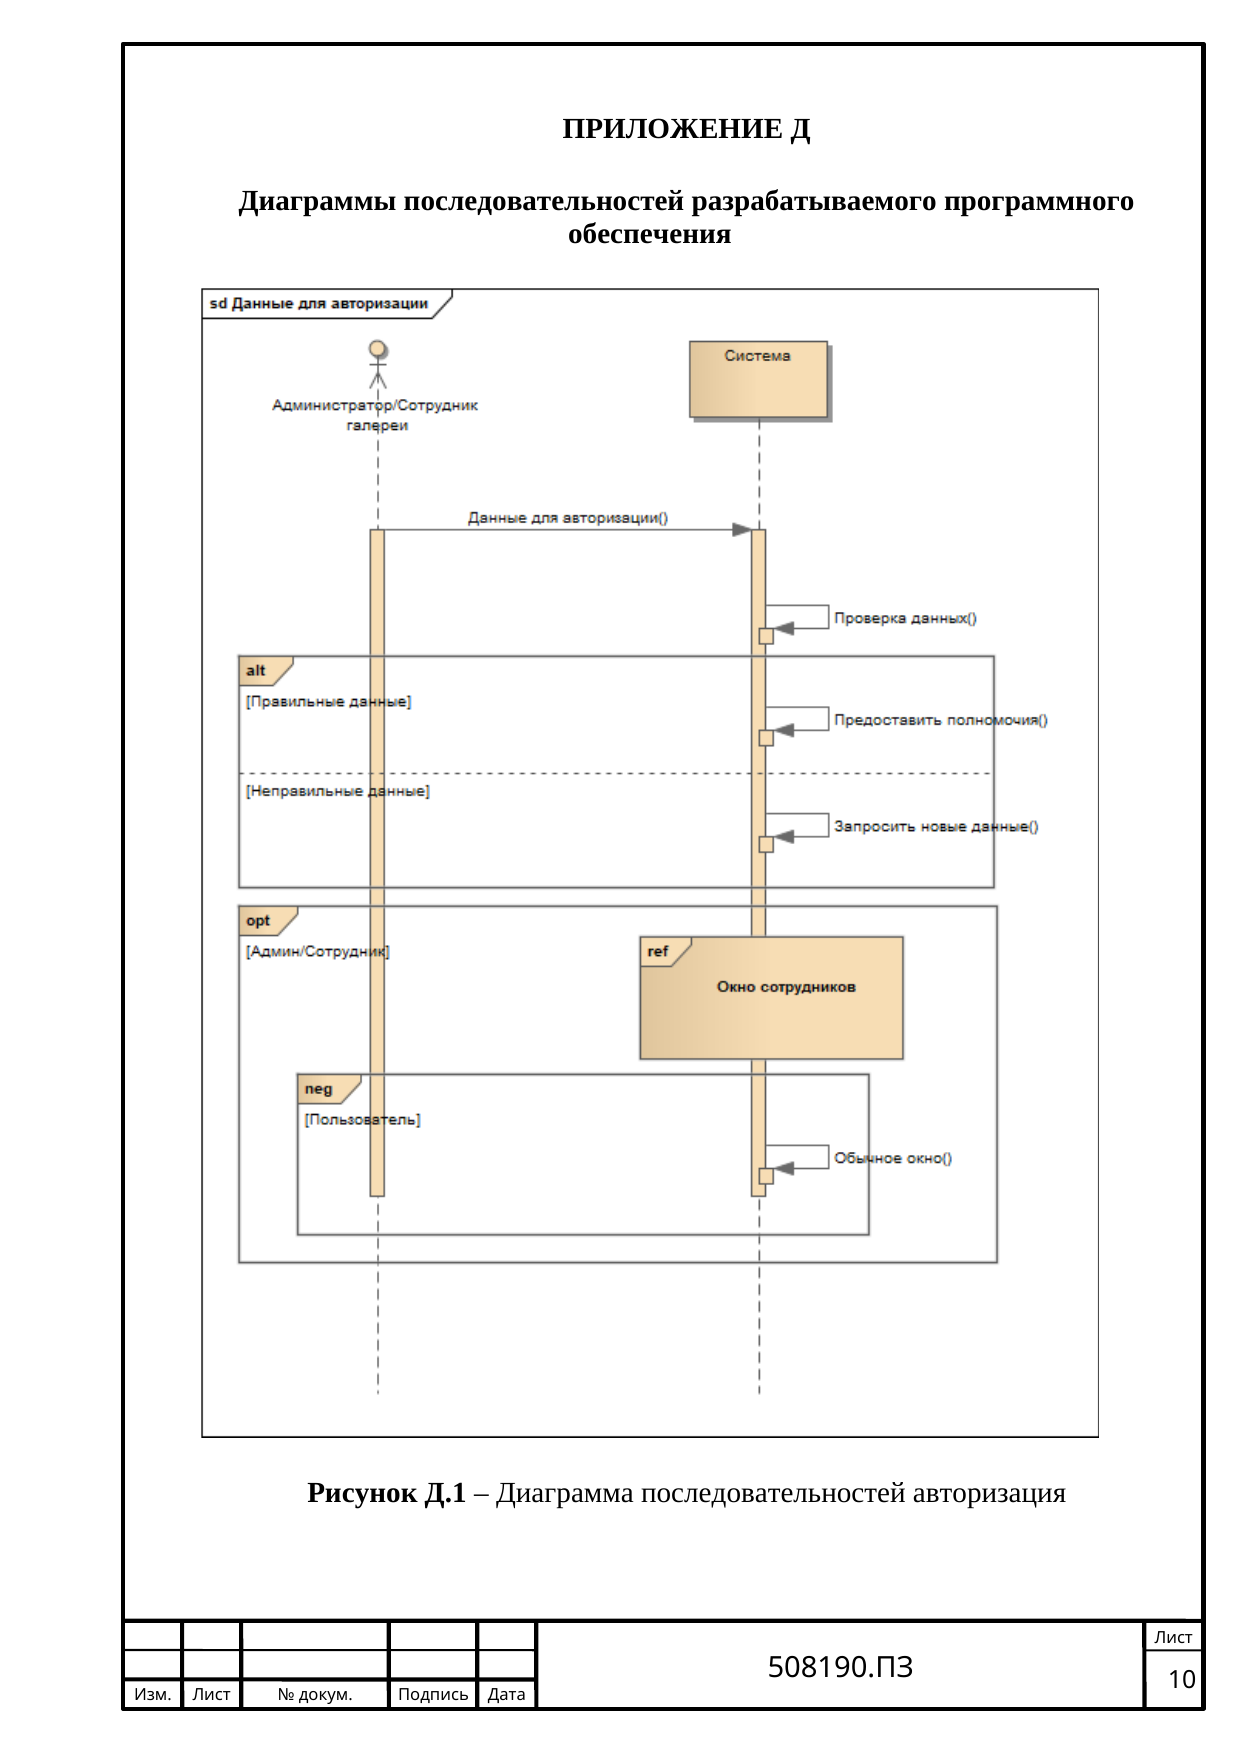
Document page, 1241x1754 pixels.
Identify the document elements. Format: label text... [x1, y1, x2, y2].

picture [200, 287, 1099, 1438]
text Рисунок Д.1 – Диаграмма последовательностей авторизация [148, 1475, 1152, 1509]
text Диаграммы последовательностей разрабатываемого программного обеспечения [148, 183, 1152, 250]
subtitle Приложение Д [148, 112, 1152, 145]
